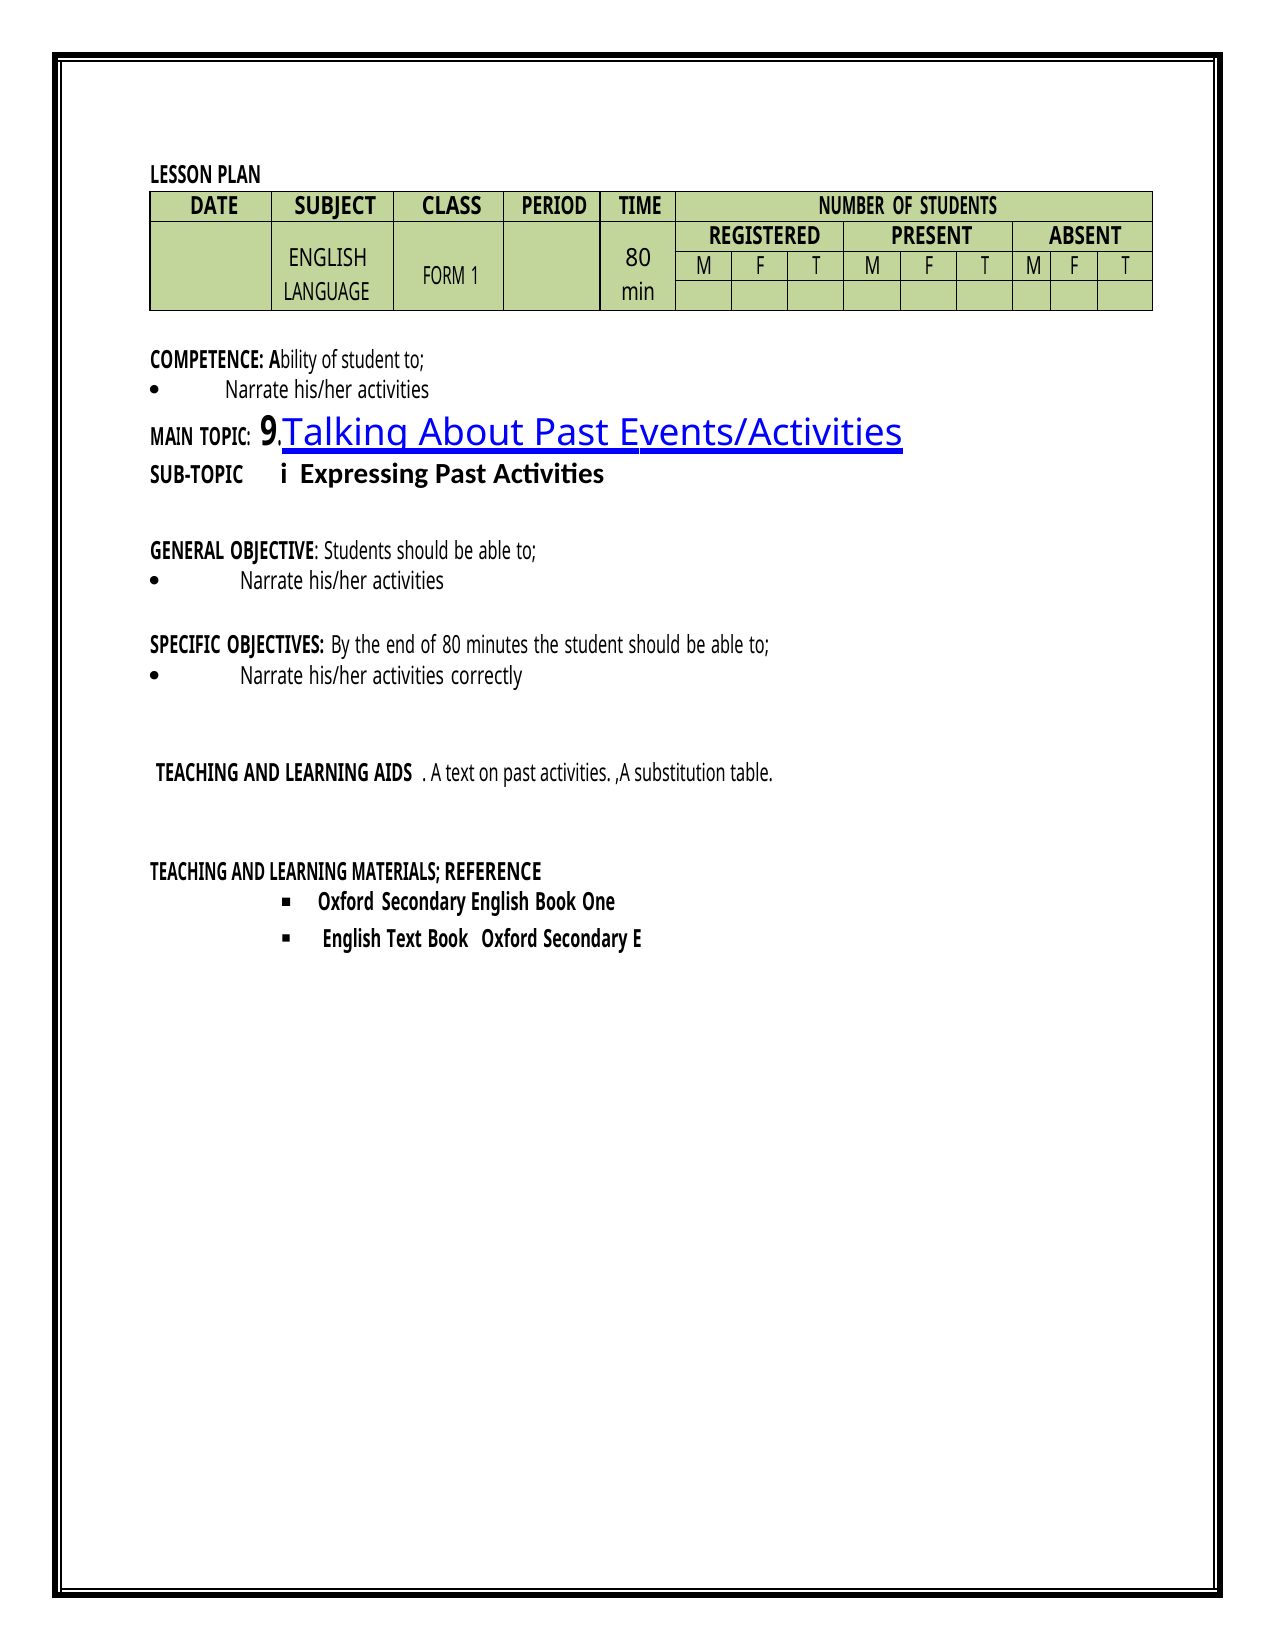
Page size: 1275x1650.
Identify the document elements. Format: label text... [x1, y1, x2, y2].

text SUB-TOPIC i Expressing Past Activities [150, 455, 1212, 490]
text COMPETENCE: Ability of student to; [150, 344, 1212, 375]
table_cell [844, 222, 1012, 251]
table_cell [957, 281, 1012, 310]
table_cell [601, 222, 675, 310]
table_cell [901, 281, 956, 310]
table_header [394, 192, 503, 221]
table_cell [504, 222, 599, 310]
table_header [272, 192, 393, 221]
list Narrate his/her activities [150, 565, 1212, 596]
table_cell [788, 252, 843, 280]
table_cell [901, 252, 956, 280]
subtitle LESSON PLAN [150, 157, 1212, 191]
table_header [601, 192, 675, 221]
text GENERAL OBJECTIVE: Students should be able to; [150, 535, 1212, 565]
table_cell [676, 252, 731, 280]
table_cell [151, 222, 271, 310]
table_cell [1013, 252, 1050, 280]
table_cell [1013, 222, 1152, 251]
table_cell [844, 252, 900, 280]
list Narrate his/her activities correctly [150, 660, 1212, 690]
text SPECIFIC OBJECTIVES: By the end of 80 minutes the student should be able to; [150, 629, 1212, 660]
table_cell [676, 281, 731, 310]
text MAIN TOPIC: 9.Talking About Past Events/Activities [150, 405, 1212, 455]
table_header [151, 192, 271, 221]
subtitle English Text Book Oxford Secondary E [280, 921, 1212, 955]
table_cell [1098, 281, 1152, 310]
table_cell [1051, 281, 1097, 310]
subtitle TEACHING AND LEARNING MATERIALS; REFERENCE [150, 853, 553, 887]
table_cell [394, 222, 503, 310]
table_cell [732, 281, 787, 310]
text TEACHING AND LEARNING AIDS . A text on past activities. ,A substitution table. [156, 754, 1212, 788]
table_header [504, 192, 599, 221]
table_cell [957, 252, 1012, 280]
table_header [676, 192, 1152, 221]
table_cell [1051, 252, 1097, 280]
list Oxford Secondary English Book One [280, 887, 1212, 917]
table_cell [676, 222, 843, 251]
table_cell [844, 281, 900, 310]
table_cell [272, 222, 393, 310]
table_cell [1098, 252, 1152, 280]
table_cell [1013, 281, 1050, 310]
list Narrate his/her activities [150, 375, 1212, 405]
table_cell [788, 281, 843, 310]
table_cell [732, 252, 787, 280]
